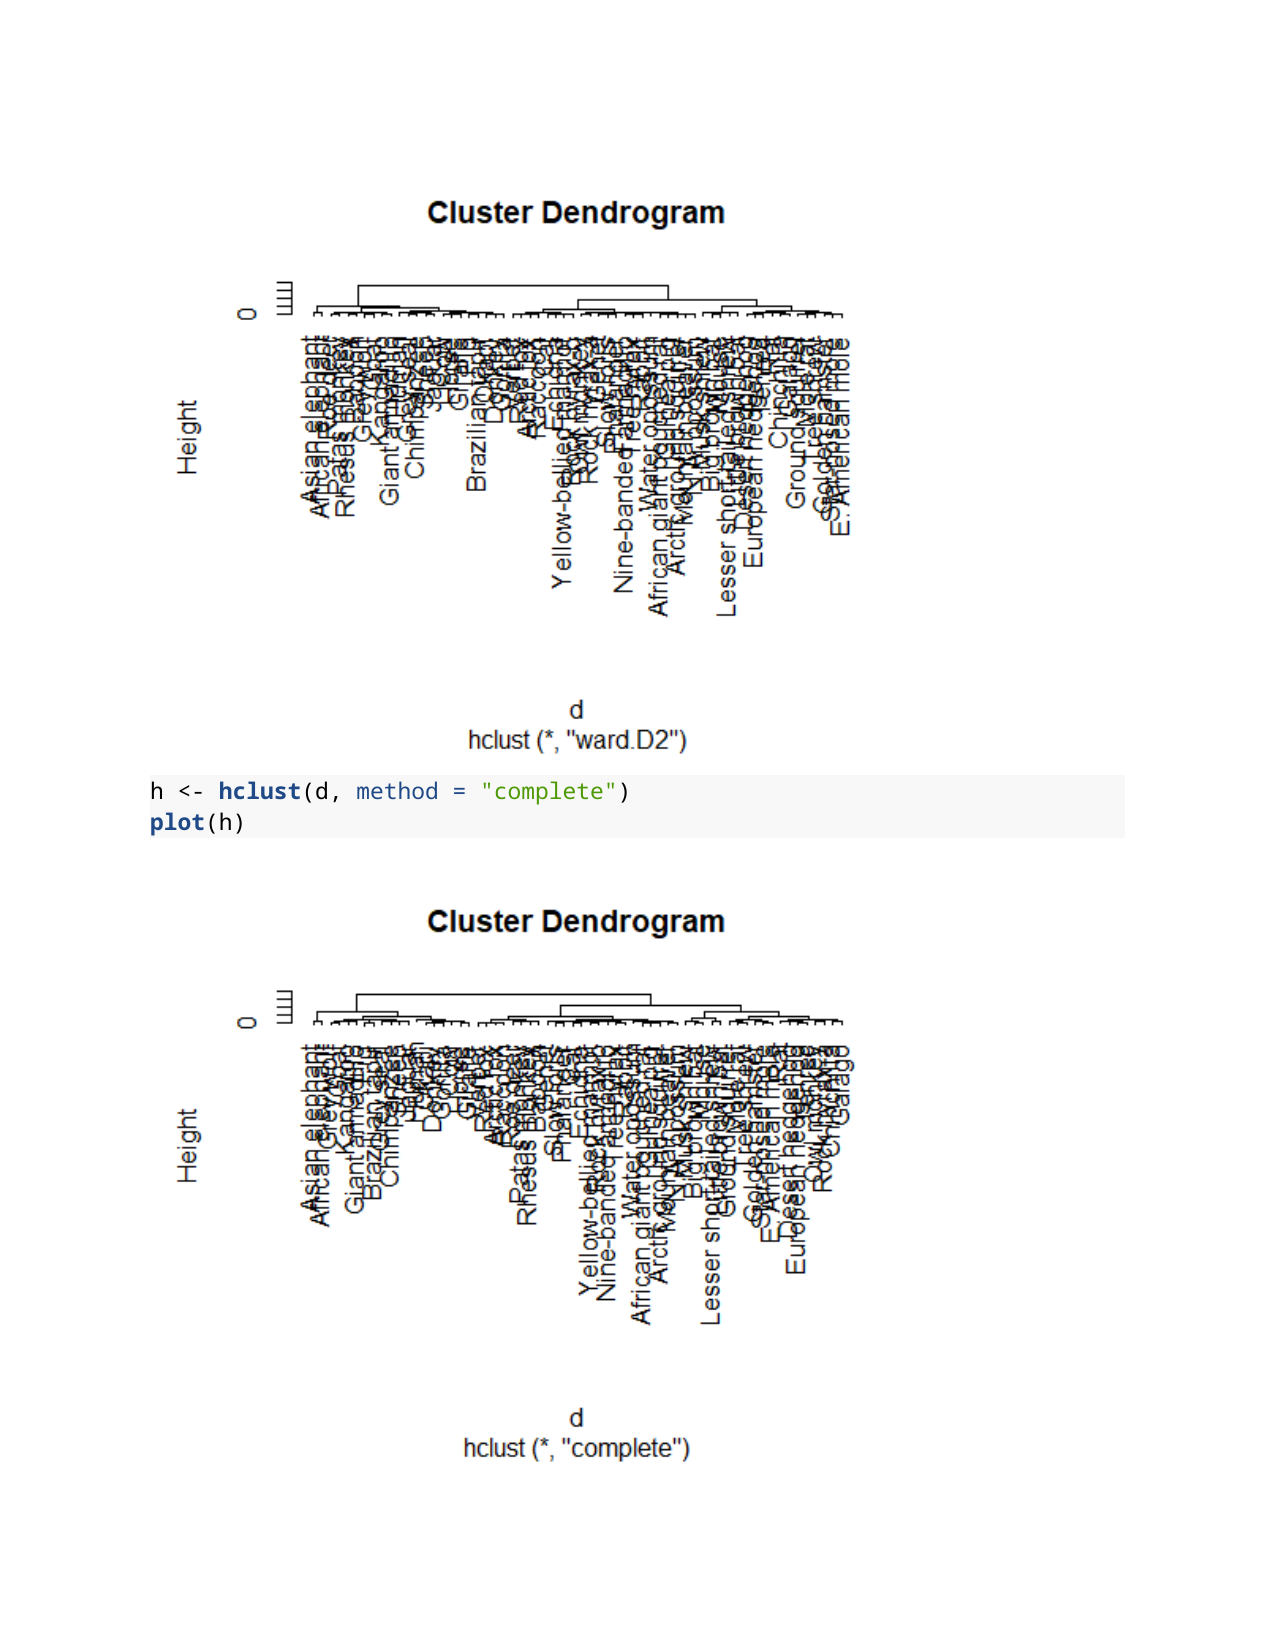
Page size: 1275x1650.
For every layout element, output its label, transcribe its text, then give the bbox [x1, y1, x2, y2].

picture [168, 858, 927, 1465]
text h <- hclust(d, method = "complete") plot(h) [246, 775, 1125, 838]
picture [168, 150, 927, 757]
